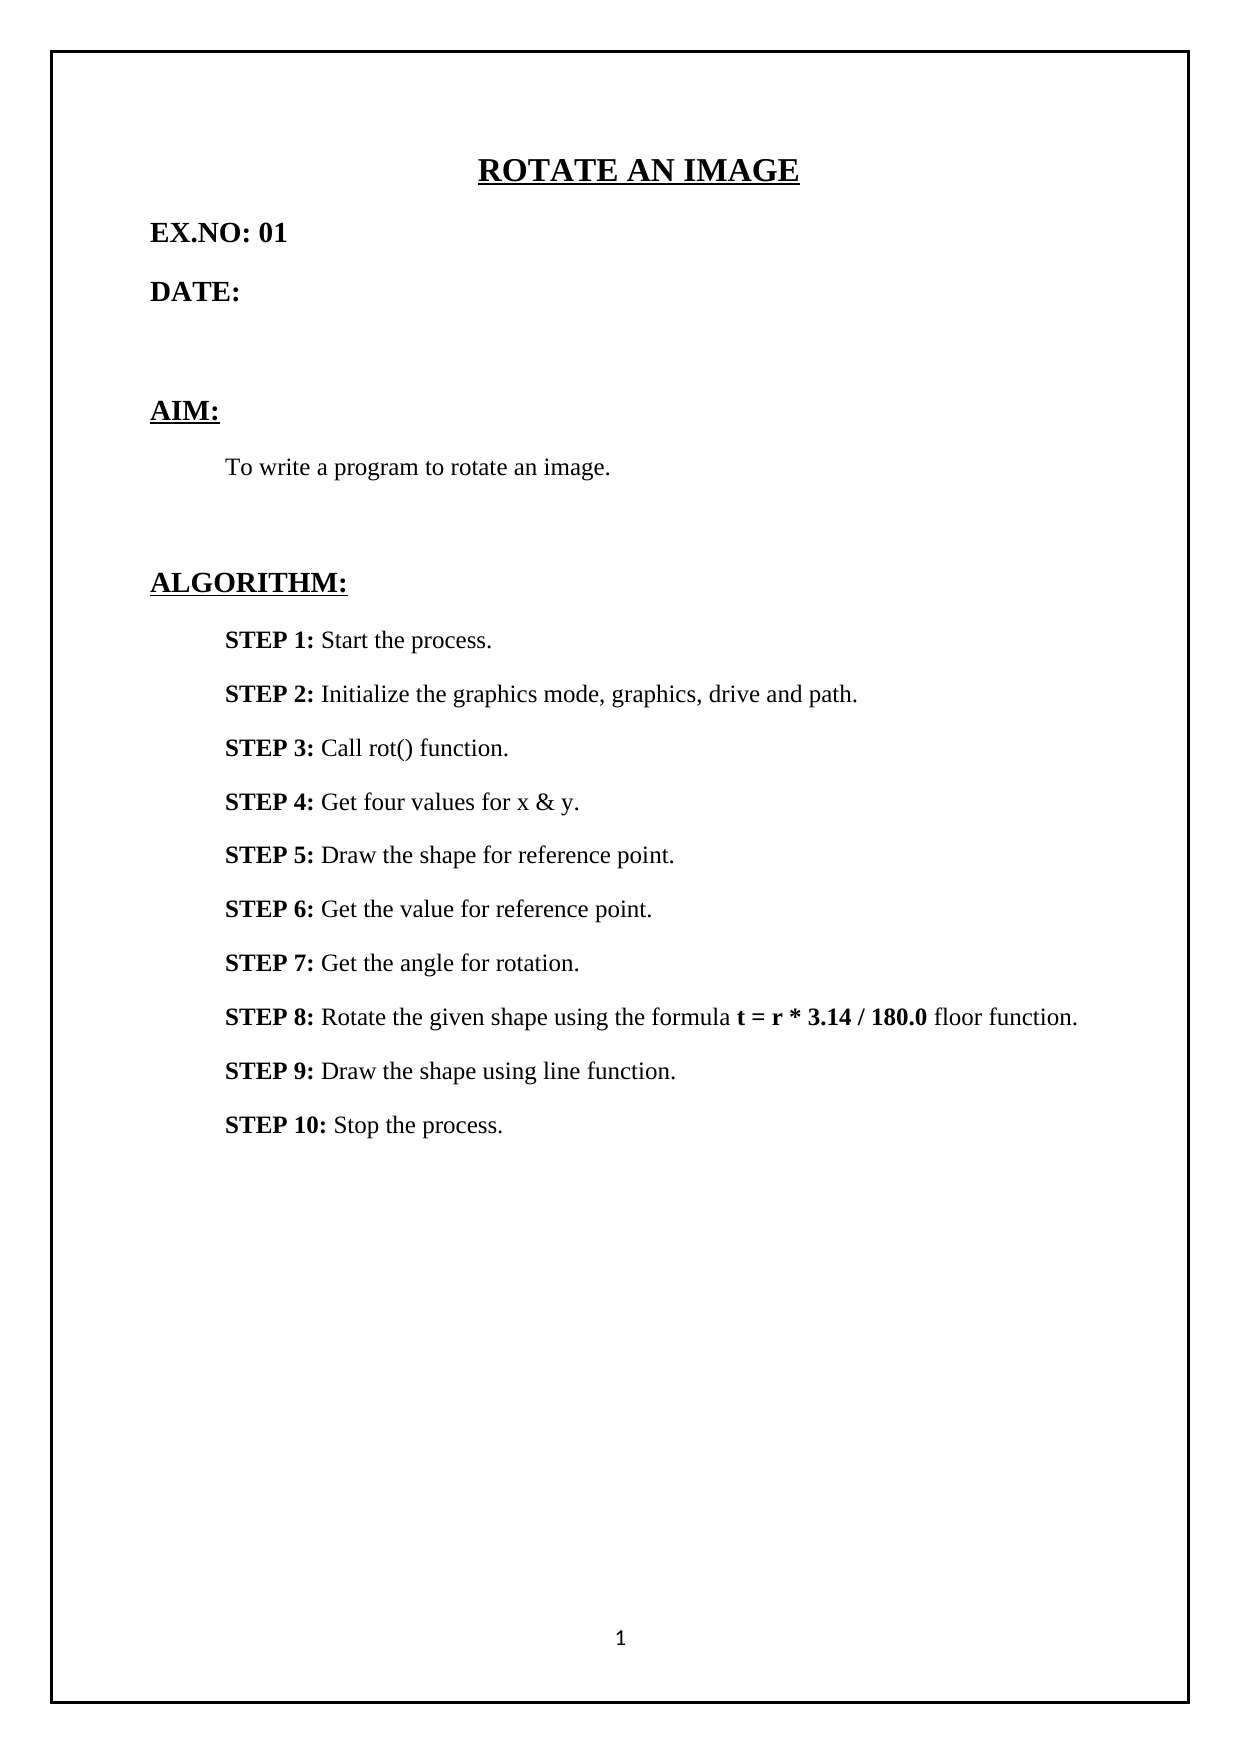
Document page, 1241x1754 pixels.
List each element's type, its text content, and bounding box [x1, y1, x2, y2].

text STEP 9: Draw the shape using line function. [225, 1056, 1090, 1084]
text ROTATE AN IMAGE [187, 150, 1090, 188]
text To write a program to rotate an image. [150, 452, 1090, 481]
text EX.NO: 01 [150, 215, 1090, 248]
text ALGORITHM: [150, 566, 1090, 599]
text STEP 8: Rotate the given shape using the formula t = r * 3.14 / 180.0 floor function. [225, 1002, 1090, 1031]
text AIM: [150, 393, 1090, 427]
text STEP 1: Start the process. [225, 625, 1090, 654]
text STEP 10: Stop the process. [225, 1110, 1090, 1138]
text STEP 4: Get four values for x & y. [225, 787, 1090, 815]
text STEP 3: Call rot() function. [225, 733, 1090, 761]
text STEP 5: Draw the shape for reference point. [225, 840, 1090, 869]
text STEP 7: Get the angle for rotation. [225, 948, 1090, 977]
text STEP 6: Get the value for reference point. [225, 894, 1090, 923]
text DATE: [150, 274, 1090, 308]
text STEP 2: Initialize the graphics mode, graphics, drive and path. [225, 679, 1090, 708]
